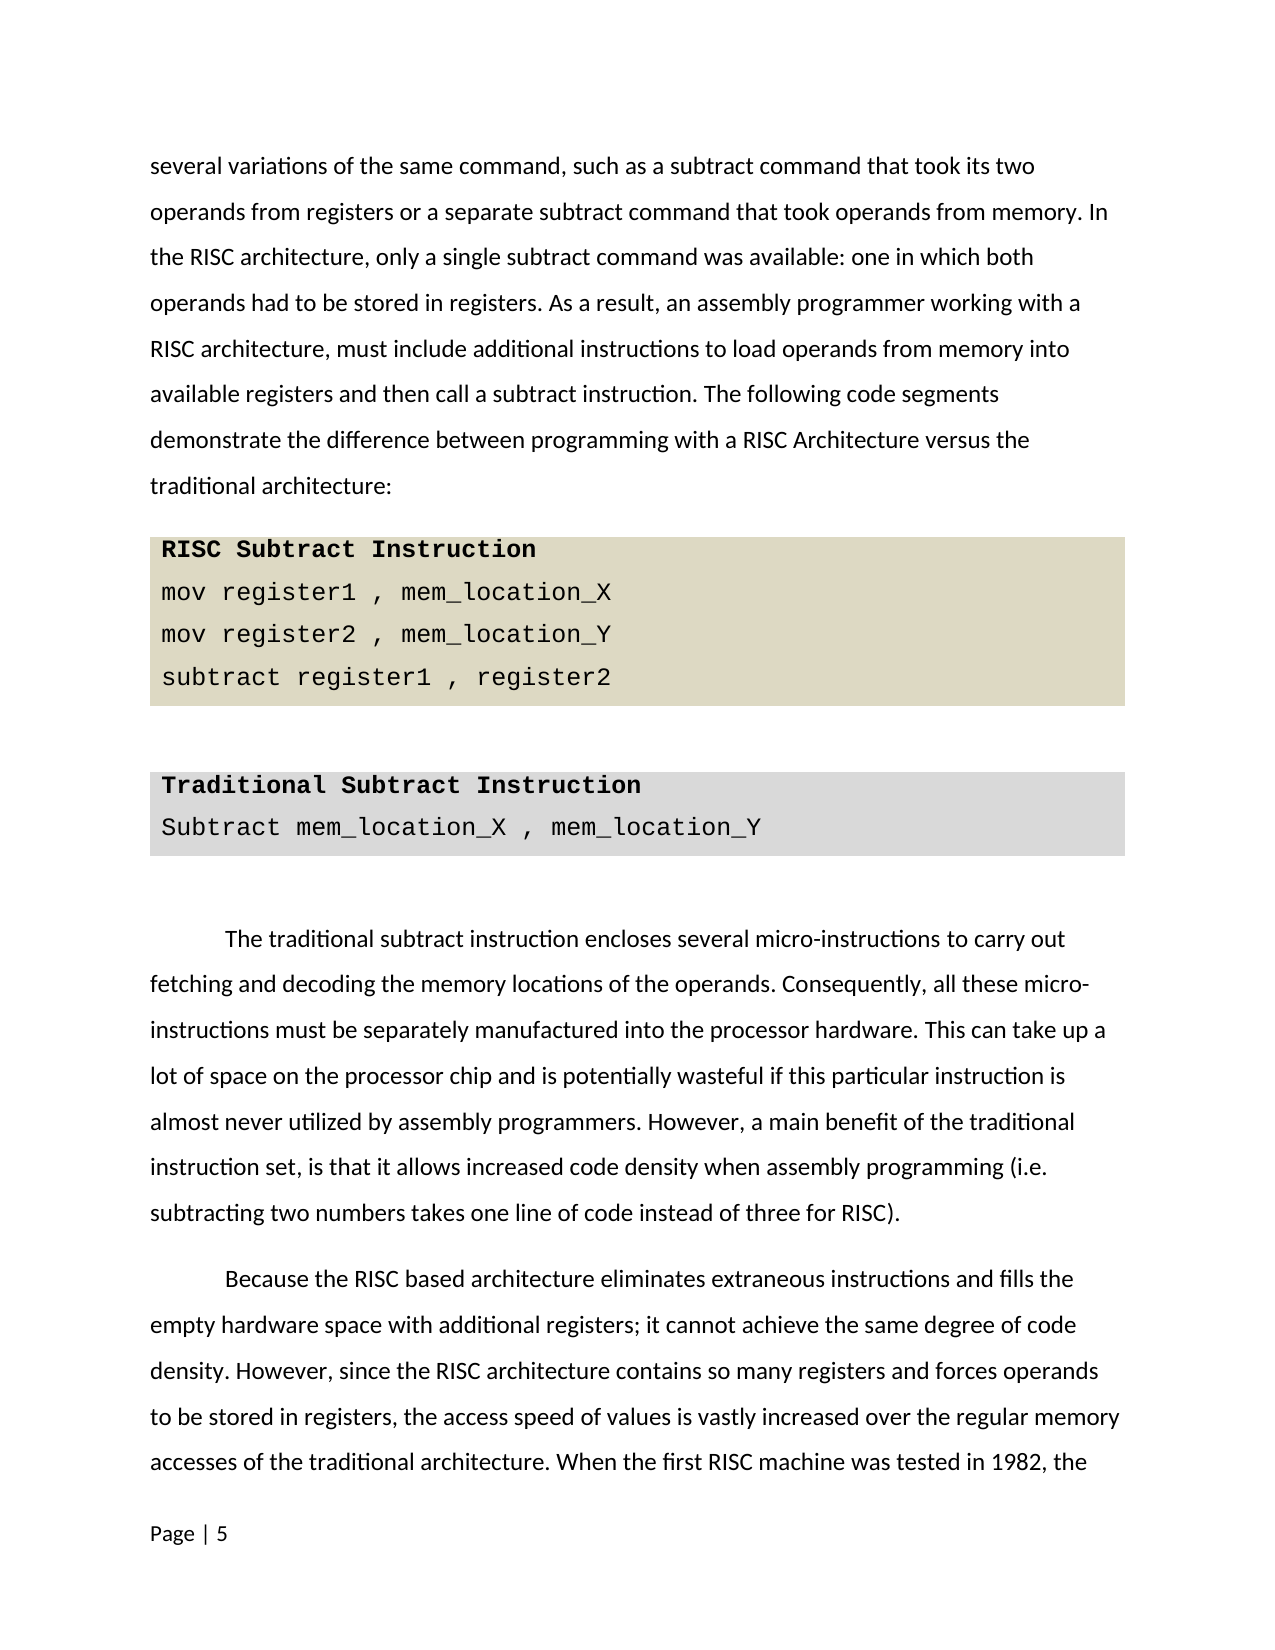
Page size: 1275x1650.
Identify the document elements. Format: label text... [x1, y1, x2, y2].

table_header RISC Subtract Instruction mov register1 , mem_location_X mov register2 , mem_location_Y subtract register1 , register2 [150, 537, 1125, 706]
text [150, 150, 1125, 501]
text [150, 1264, 1125, 1477]
table_header Traditional Subtract Instruction Subtract mem_location_X , mem_location_Y [150, 772, 1125, 856]
text The traditional subtract instruction encloses several micro-instructions to carry out fetching and decoding the memory locations of the operands. Consequently, all these micro-instructions must be separately manufactured into the processor hardware. This can take up a lot of space on the processor chip and is potentially wasteful if this particular instruction is almost never utilized by assembly programmers. However, a main benefit of the traditional instruction set, is that it allows increased code density when assembly programming (i.e. subtracting two numbers takes one line of code instead of three for RISC). [150, 923, 1125, 1228]
